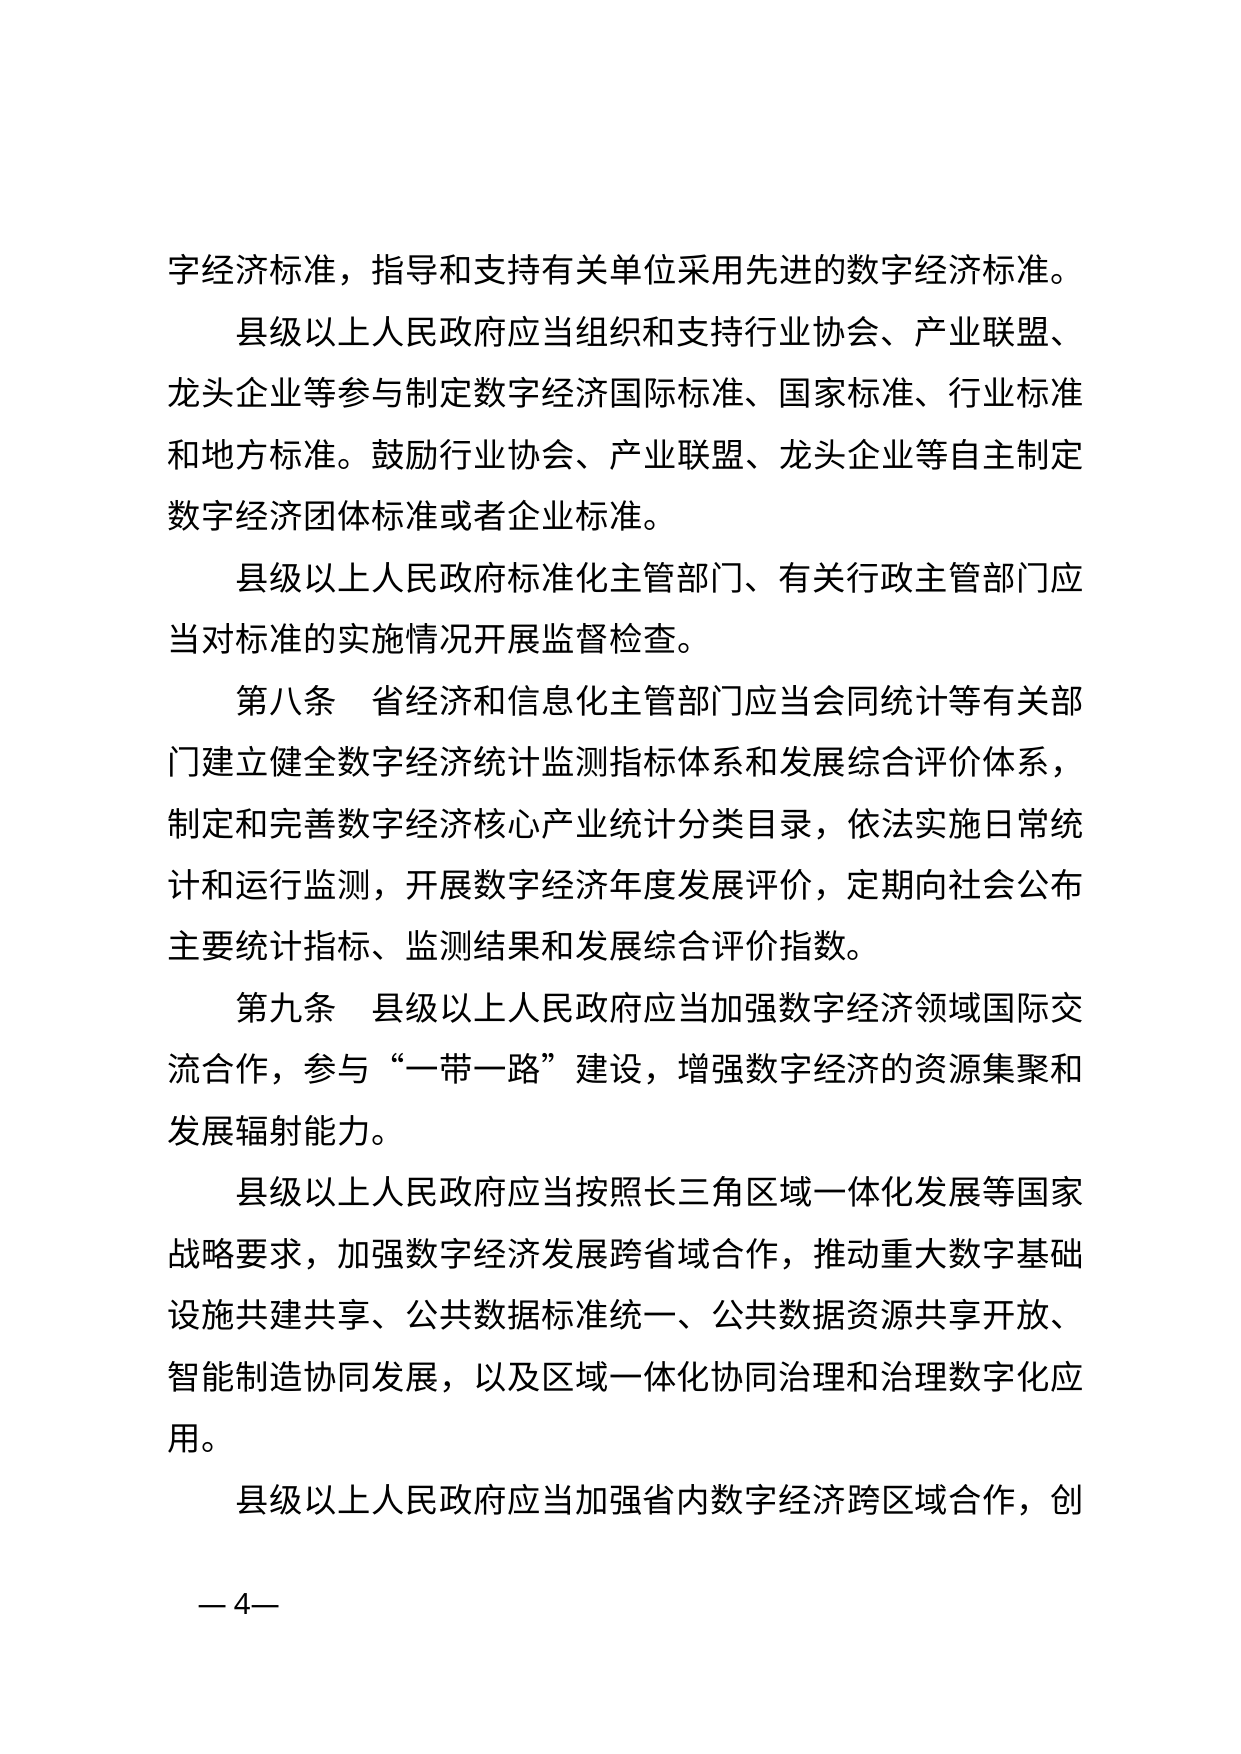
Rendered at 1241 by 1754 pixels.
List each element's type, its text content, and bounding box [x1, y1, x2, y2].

text 县级以上人民政府应当按照长三角区域一体化发展等国家战略要求，加强数字经济发展跨省域合作，推动重大数字基础设施共建共享、公共数据标准统一、公共数据资源共享开放、智能制造协同发展，以及区域一体化协同治理和治理数字化应用。 [168, 1159, 1084, 1467]
text 县级以上人民政府标准化主管部门、有关行政主管部门应当对标准的实施情况开展监督检查。 [168, 545, 1084, 668]
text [168, 238, 1084, 299]
text 县级以上人民政府应当组织和支持行业协会、产业联盟、龙头企业等参与制定数字经济国际标准、国家标准、行业标准和地方标准。鼓励行业协会、产业联盟、龙头企业等自主制定数字经济团体标准或者企业标准。 [168, 299, 1084, 545]
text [168, 1467, 1084, 1528]
text 第九条 县级以上人民政府应当加强数字经济领域国际交流合作，参与“一带一路”建设，增强数字经济的资源集聚和发展辐射能力。 [168, 975, 1084, 1159]
text 第八条 省经济和信息化主管部门应当会同统计等有关部门建立健全数字经济统计监测指标体系和发展综合评价体系，制定和完善数字经济核心产业统计分类目录，依法实施日常统计和运行监测，开展数字经济年度发展评价，定期向社会公布主要统计指标、监测结果和发展综合评价指数。 [168, 668, 1084, 975]
